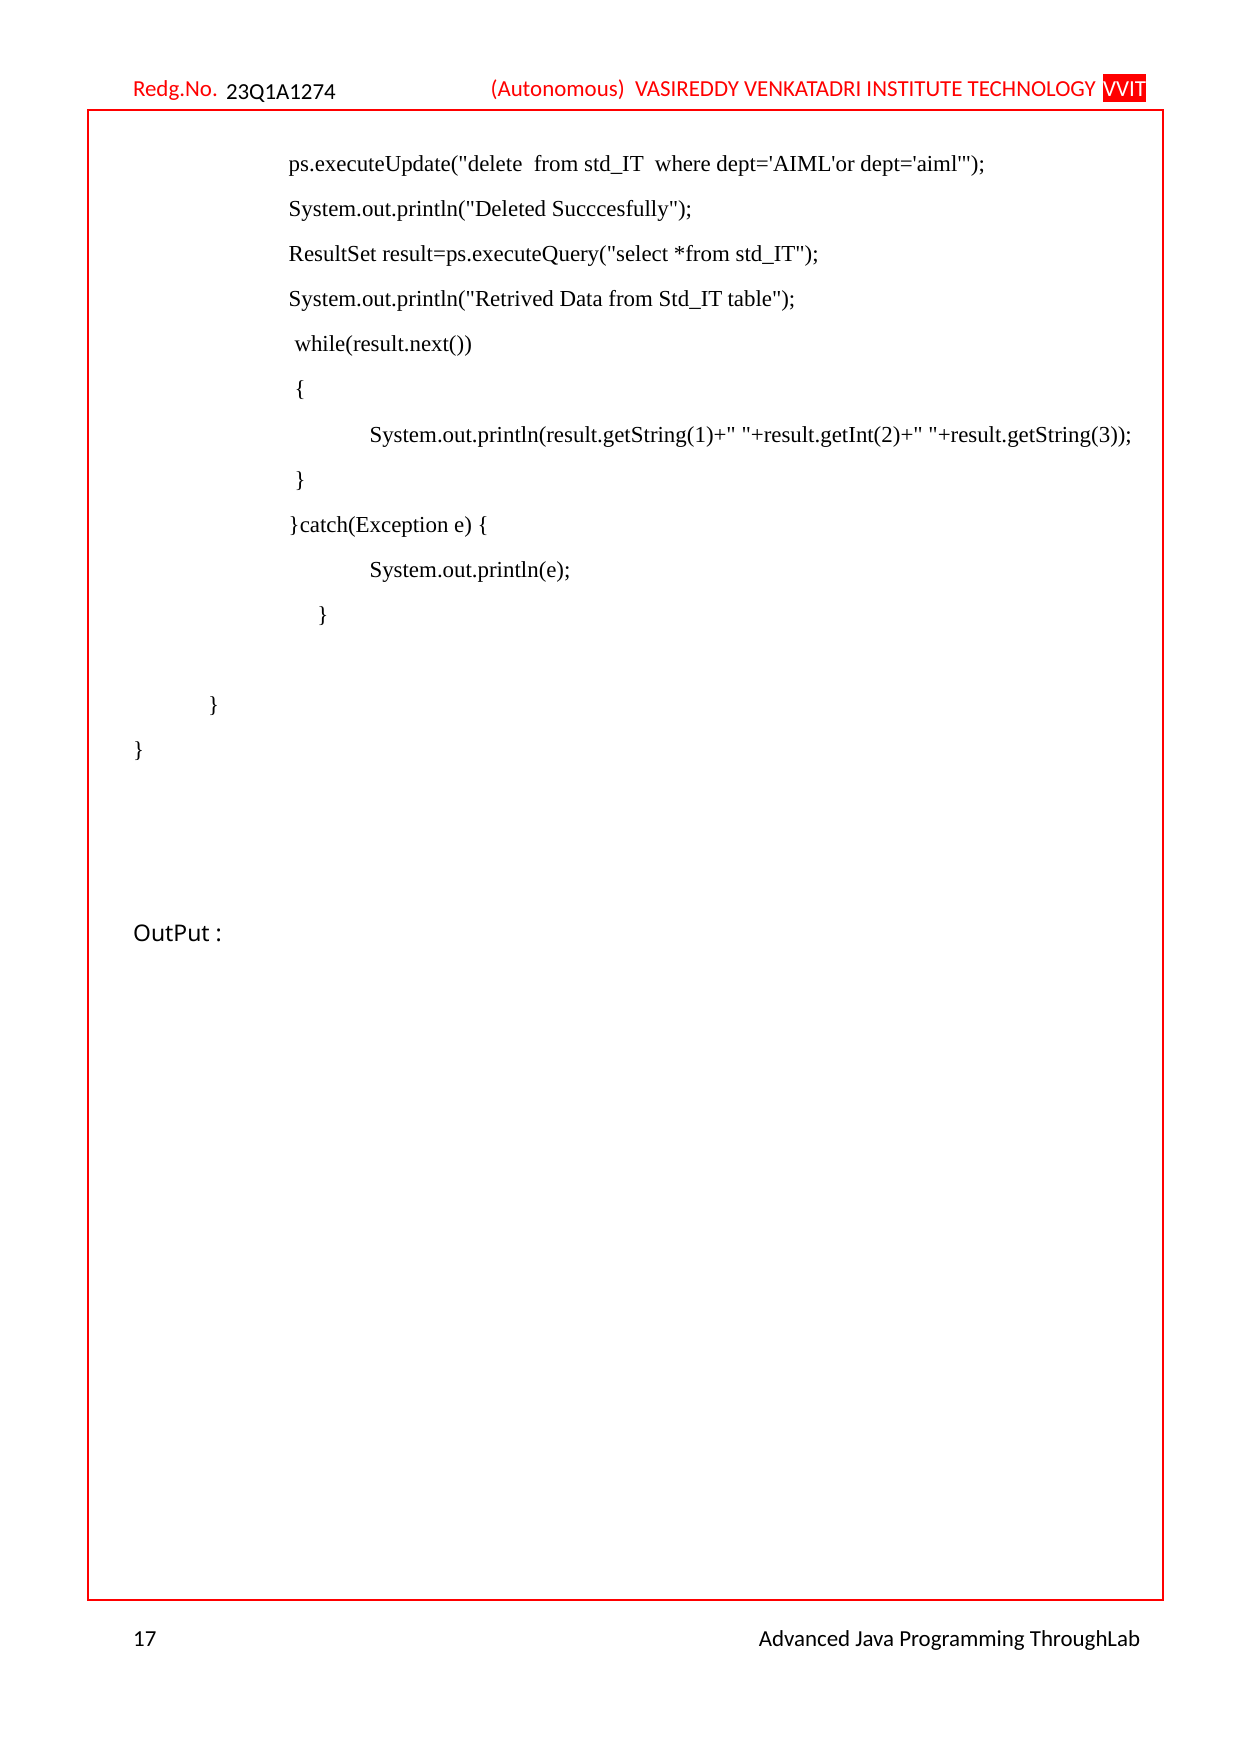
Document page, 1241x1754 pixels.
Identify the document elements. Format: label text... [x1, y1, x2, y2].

text System.out.println(e); [133, 556, 1167, 582]
text System.out.println("Retrived Data from Std_IT table"); [133, 285, 1167, 312]
text while(result.next()) [133, 330, 1167, 357]
text } [133, 601, 1167, 627]
text ps.executeUpdate("delete from std_IT where dept='AIML'or dept='aiml'"); [133, 150, 1167, 176]
text } [133, 736, 1167, 763]
text } [133, 691, 1167, 718]
text { [133, 376, 1167, 402]
text System.out.println("Deleted Succcesfully"); [133, 195, 1167, 221]
text ResultSet result=ps.executeQuery("select *from std_IT"); [133, 240, 1167, 267]
text } [133, 466, 1167, 492]
text System.out.println(result.getString(1)+" "+result.getInt(2)+" "+result.getString(3)); [133, 421, 1167, 447]
text }catch(Exception e) { [133, 511, 1167, 537]
text OutPut : [133, 917, 1167, 948]
